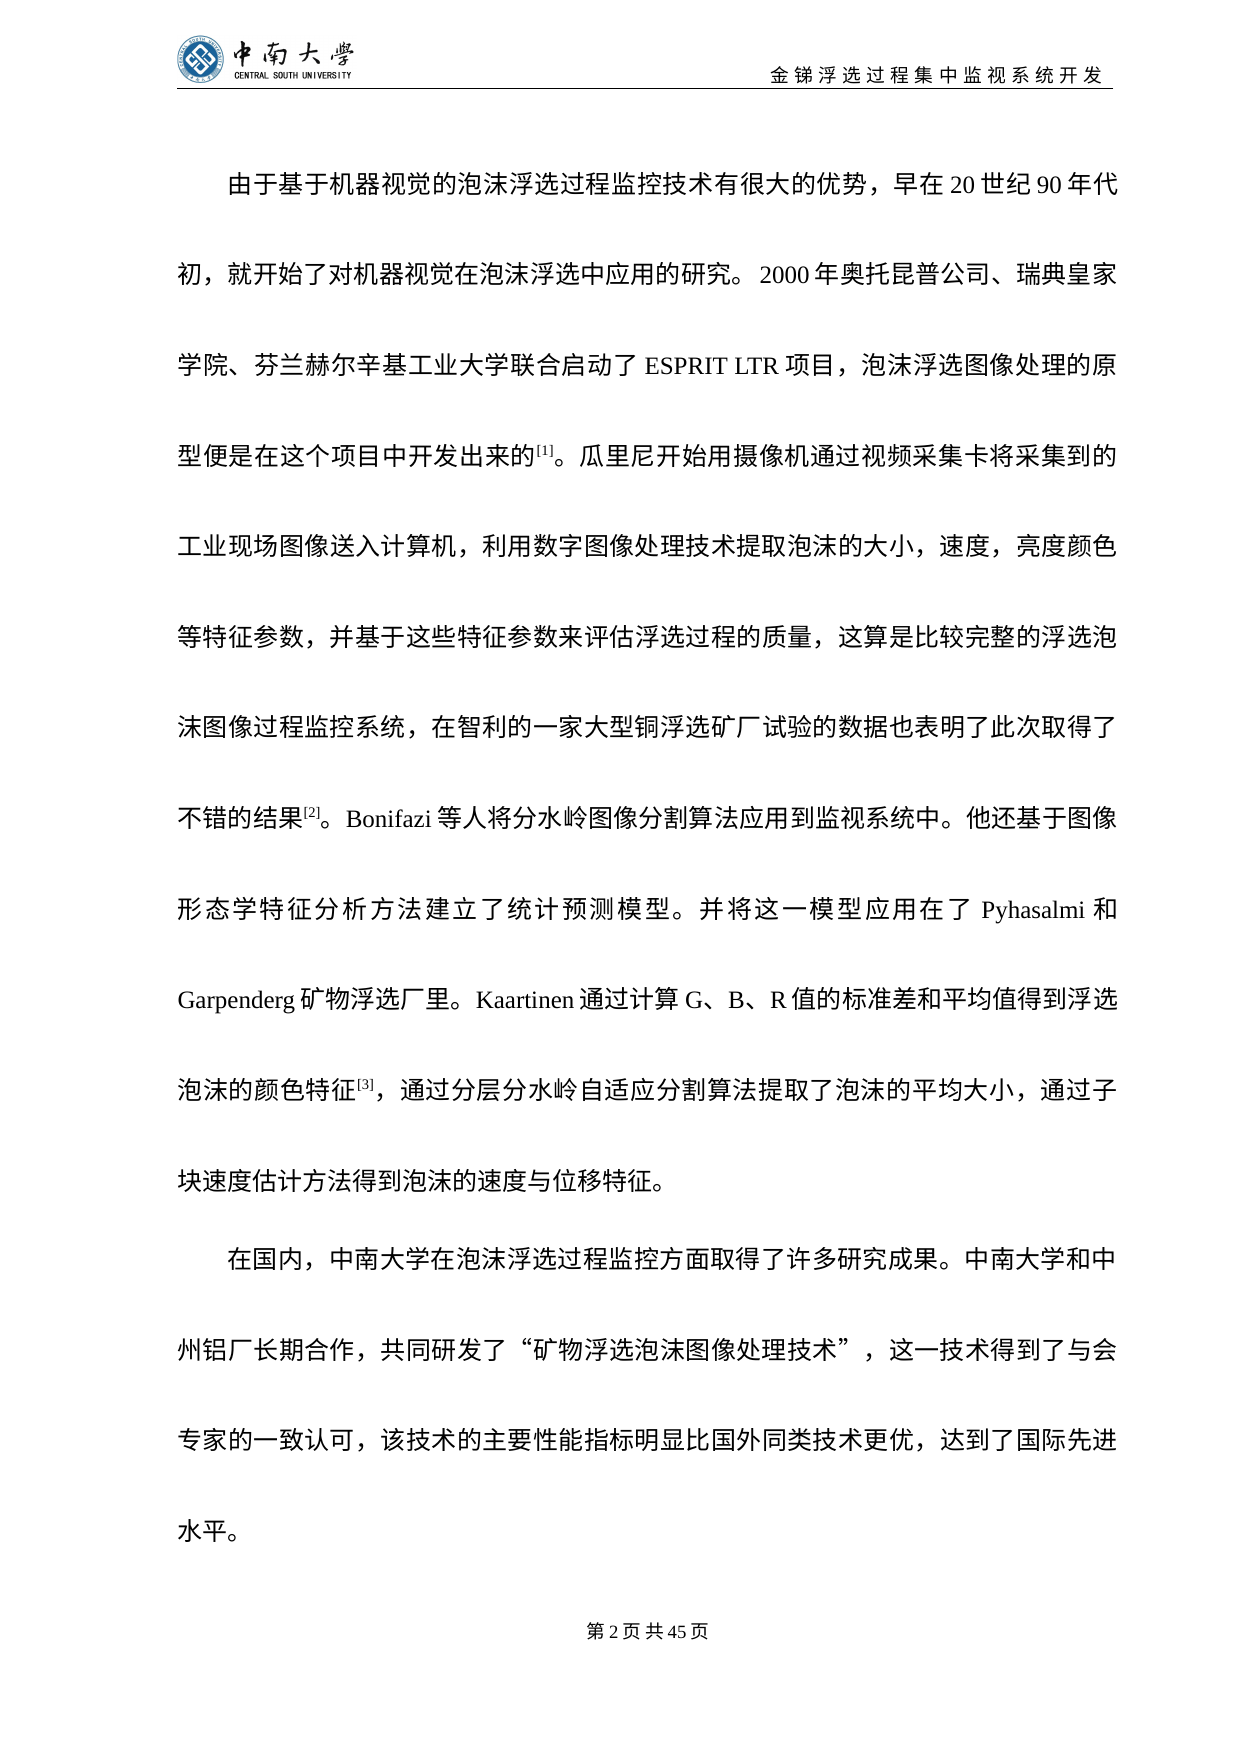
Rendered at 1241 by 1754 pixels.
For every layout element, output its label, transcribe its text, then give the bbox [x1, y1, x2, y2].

text 在国内，中南大学在泡沫浮选过程监控方面取得了许多研究成果。中南大学和中州铝厂长期合作，共同研发了“矿物浮选泡沫图像处理技术”，这一技术得到了与会专家的一致认可，该技术的主要性能指标明显比国外同类技术更优，达到了国际先进水平。 [177, 1227, 1118, 1560]
picture [177, 35, 357, 83]
text 由于基于机器视觉的泡沫浮选过程监控技术有很大的优势，早在20世纪90年代初，就开始了对机器视觉在泡沫浮选中应用的研究。2000年奥托昆普公司、瑞典皇家学院、芬兰赫尔辛基工业大学联合启动了ESPRIT LTR项目，泡沫浮选图像处理的原型便是在这个项目中开发出来的[1]。瓜里尼开始用摄像机通过视频采集卡将采集到的工业现场图像送入计算机，利用数字图像处理技术提取泡沫的大小，速度，亮度颜色等特征参数，并基于这些特征参数来评估浮选过程的质量，这算是比较完整的浮选泡沫图像过程监控系统，在智利的一家大型铜浮选矿厂试验的数据也表明了此次取得了不错的结果[2]。Bonifazi等人将分水岭图像分割算法应用到监视系统中。他还基于图像形态学特征分析方法建立了统计预测模型。并将这一模型应用在了Pyhasalmi和Garpenderg矿物浮选厂里。Kaartinen通过计算G、B、R值的标准差和平均值得到浮选泡沫的颜色特征[3]，通过分层分水岭自适应分割算法提取了泡沫的平均大小，通过子块速度估计方法得到泡沫的速度与位移特征。 [177, 152, 1118, 1209]
